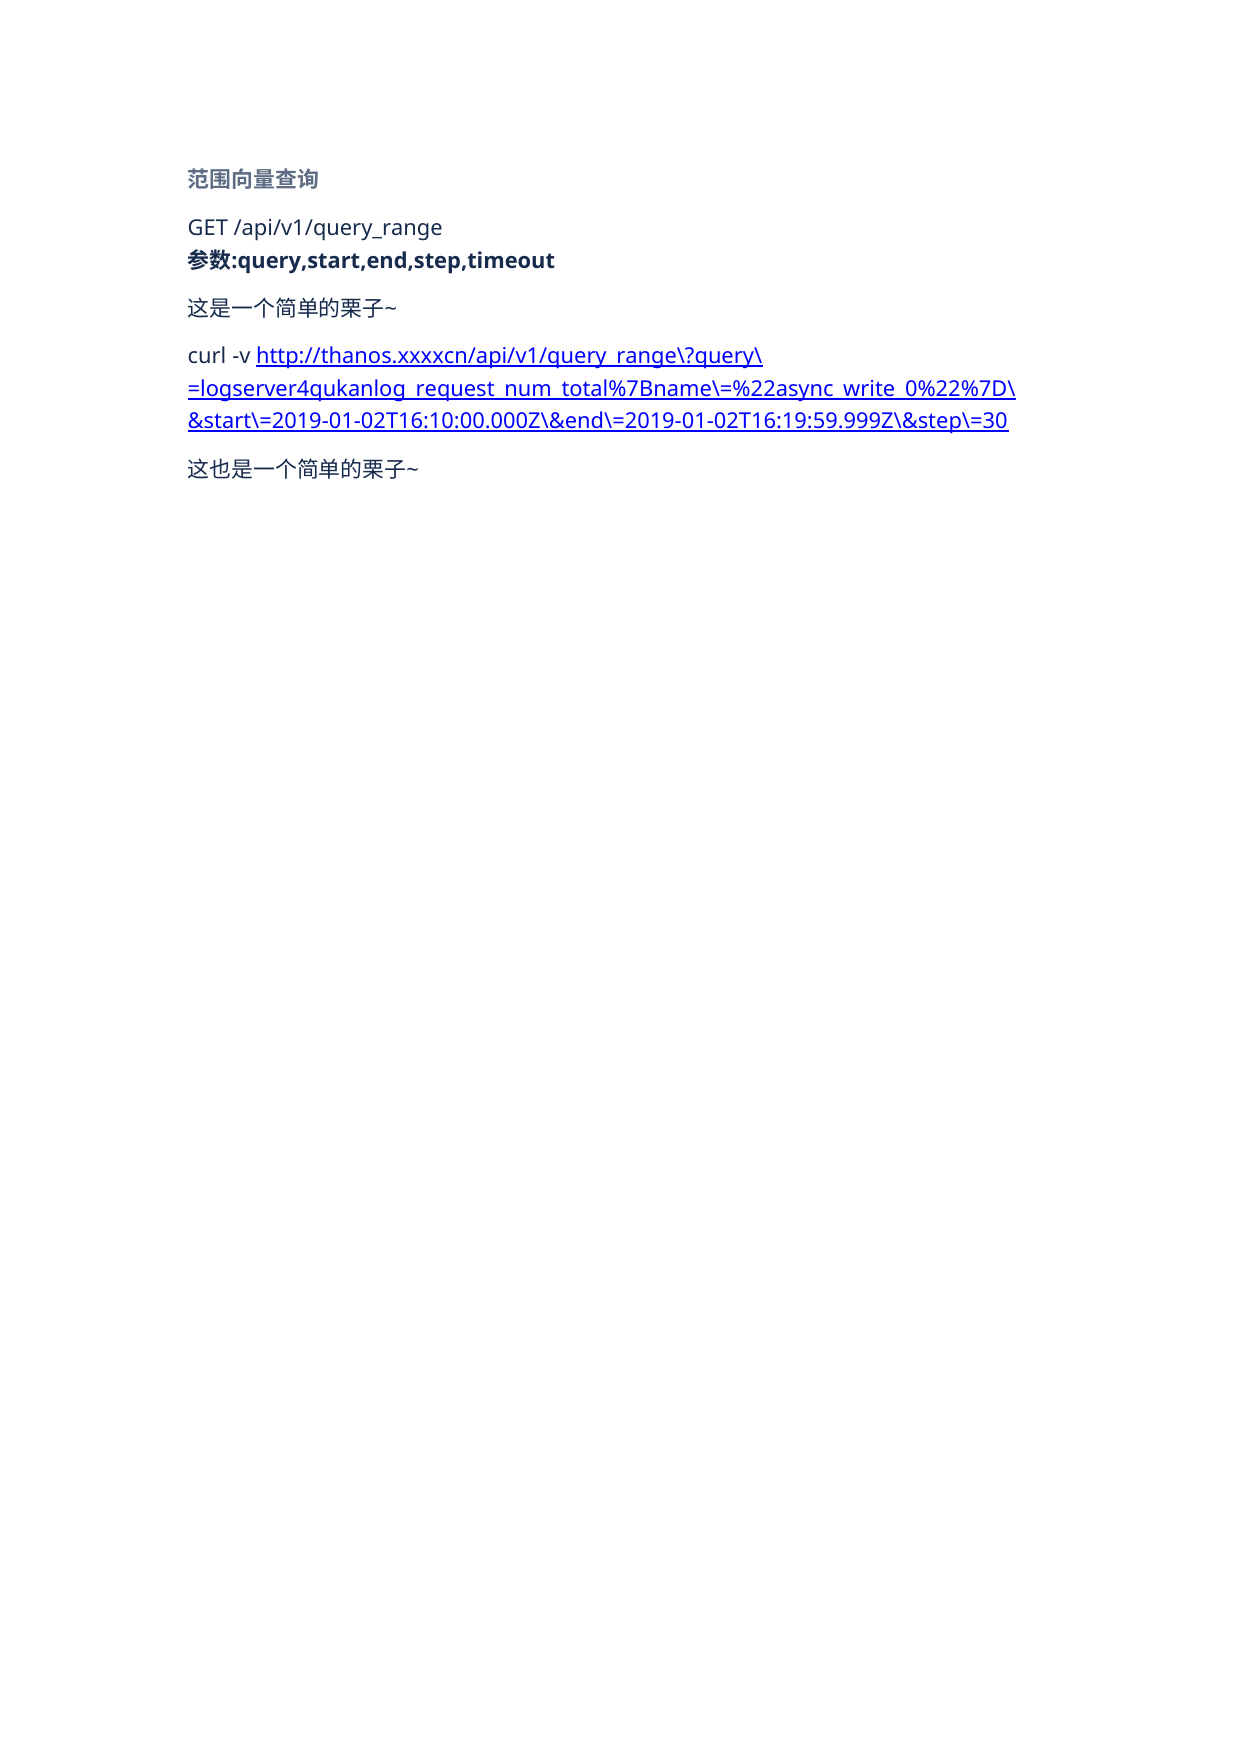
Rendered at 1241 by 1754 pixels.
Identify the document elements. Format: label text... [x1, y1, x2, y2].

text GET /api/v1/query_range 参数:query,start,end,step,timeout [187, 210, 1053, 275]
text 这是一个简单的栗子~ [187, 291, 1053, 323]
text 范围向量查询 [187, 162, 1053, 194]
text curl -v http://thanos.xxxxcn/api/v1/query_range\?query\=logserver4qukanlog_request_num_total%7Bname\=%22async_write_0%22%7D\&start\=2019-01-02T16:10:00.000Z\&end\=2019-01-02T16:19:59.999Z\&step\=30 [187, 339, 1053, 436]
text 这也是一个简单的栗子~ [187, 452, 1053, 484]
